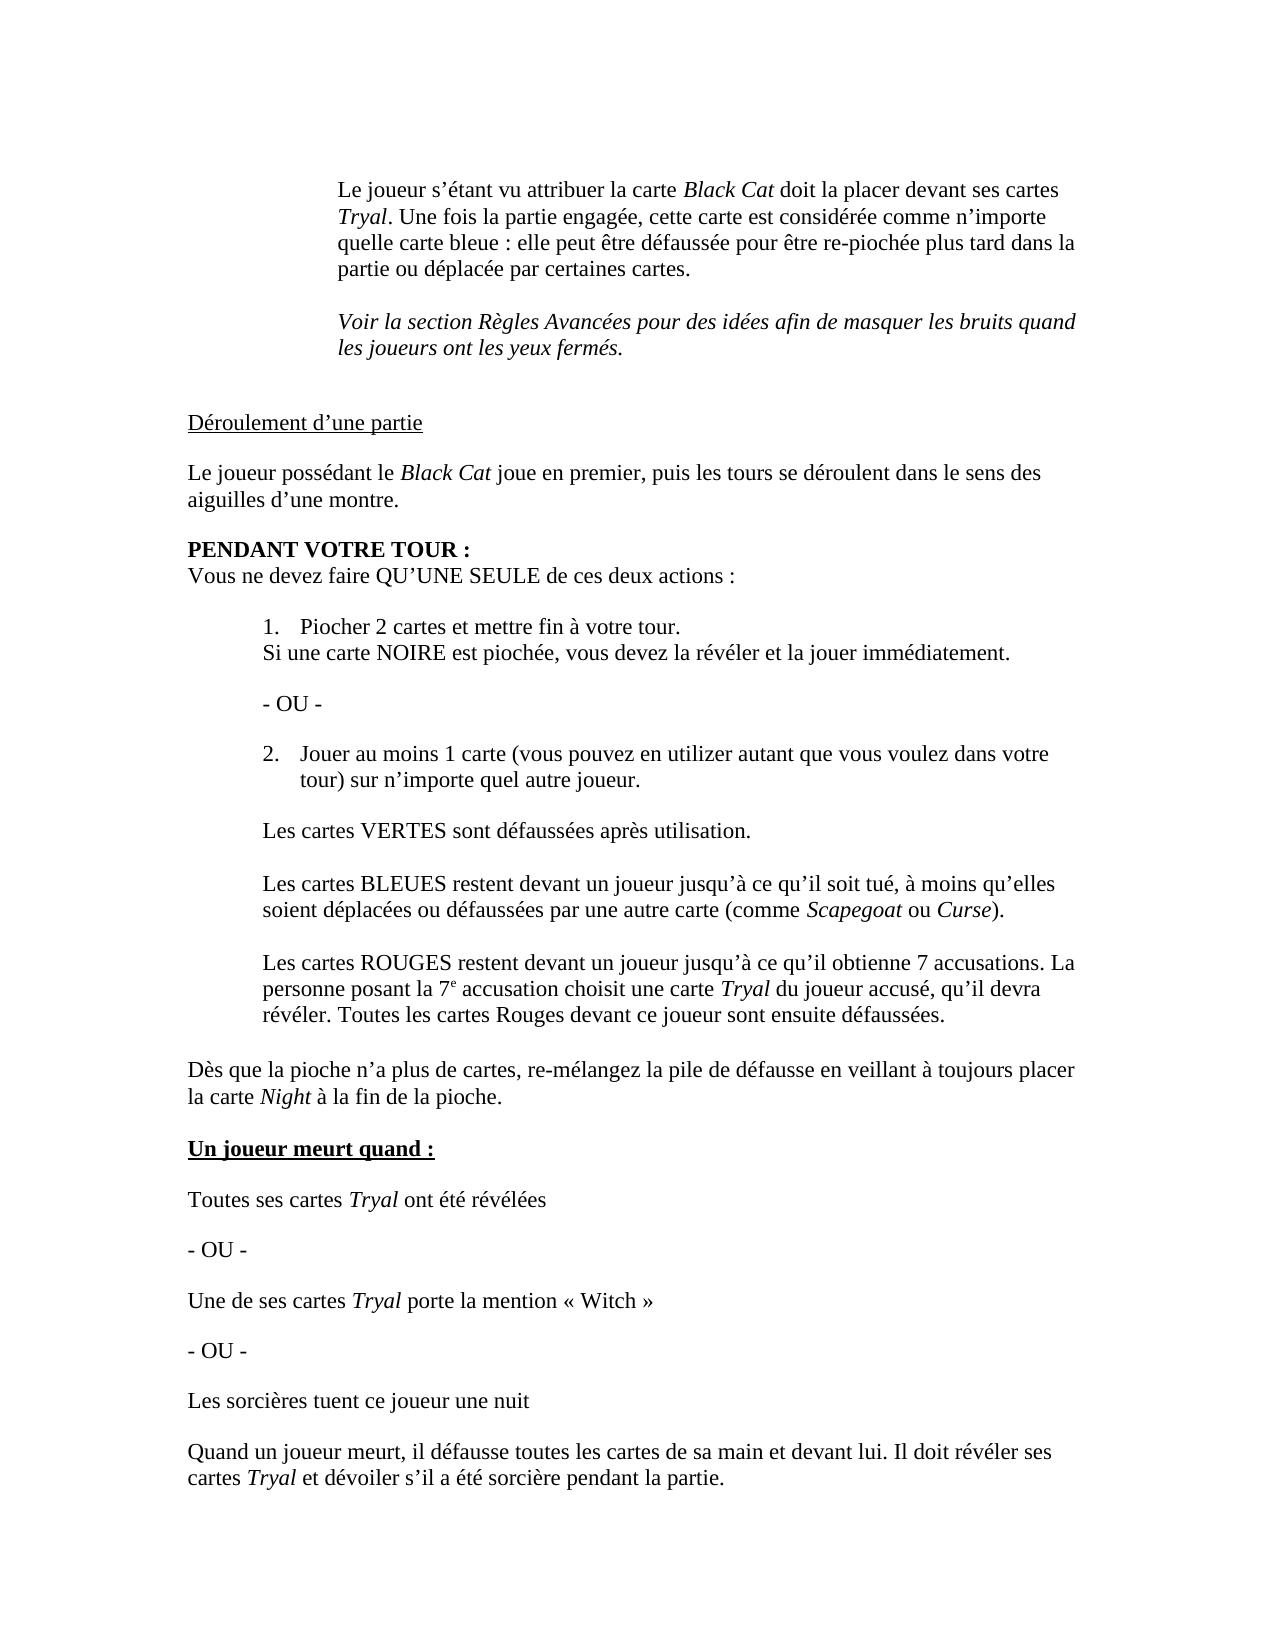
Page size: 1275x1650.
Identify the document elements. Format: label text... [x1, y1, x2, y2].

text Les cartes BLEUES restent devant un joueur jusqu’à ce qu’il soit tué, à moins qu’elles soient déplacées ou défaussées par une autre carte (comme Scapegoat ou Curse). [262, 869, 1087, 922]
text Les cartes VERTES sont défaussées après utilisation. [187, 817, 1087, 843]
text Toutes ses cartes Tryal ont été révélées [187, 1186, 1087, 1212]
text PENDANT VOTRE TOUR : [187, 536, 1087, 562]
text - OU - [187, 1236, 1087, 1263]
text Une de ses cartes Tryal porte la mention « Witch » [187, 1287, 1087, 1313]
text Si une carte NOIRE est piochée, vous devez la révéler et la jouer immédiatement. [262, 639, 1087, 666]
text - OU - [187, 1337, 1087, 1363]
text Un joueur meurt quand : [187, 1136, 1087, 1162]
text Le joueur possédant le Black Cat joue en premier, puis les tours se déroulent dans le sens des aiguilles d’une montre. [187, 459, 1087, 512]
text Déroulement d’une partie [187, 409, 1087, 435]
text Voir la section Règles Avancées pour des idées afin de masquer les bruits quand les joueurs ont les yeux fermés. [337, 308, 1087, 361]
list Piocher 2 cartes et mettre fin à votre tour. [262, 613, 1087, 639]
text Quand un joueur meurt, il défausse toutes les cartes de sa main et devant lui. Il doit révéler ses cartes Tryal et dévoiler s’il a été sorcière pendant la partie. [187, 1438, 1087, 1491]
text - OU - [187, 690, 1087, 716]
text Le joueur s’étant vu attribuer la carte Black Cat doit la placer devant ses cartes Tryal. Une fois la partie engagée, cette carte est considérée comme n’importe quelle carte bleue : elle peut être défaussée pour être re-piochée plus tard dans la partie ou déplacée par certaines cartes. [337, 176, 1087, 282]
text Les cartes ROUGES restent devant un joueur jusqu’à ce qu’il obtienne 7 accusations. La personne posant la 7e accusation choisit une carte Tryal du joueur accusé, qu’il devra révéler. Toutes les cartes Rouges devant ce joueur sont ensuite défaussées. [262, 949, 1087, 1028]
list Jouer au moins 1 carte (vous pouvez en utilizer autant que vous voulez dans votre tour) sur n’importe quel autre joueur. [262, 740, 1087, 793]
text Les sorcières tuent ce joueur une nuit [187, 1388, 1087, 1414]
text Vous ne devez faire QU’UNE SEULE de ces deux actions : [187, 562, 1087, 589]
text Dès que la pioche n’a plus de cartes, re-mélangez la pile de défausse en veillant à toujours placer la carte Night à la fin de la pioche. [187, 1056, 1087, 1109]
